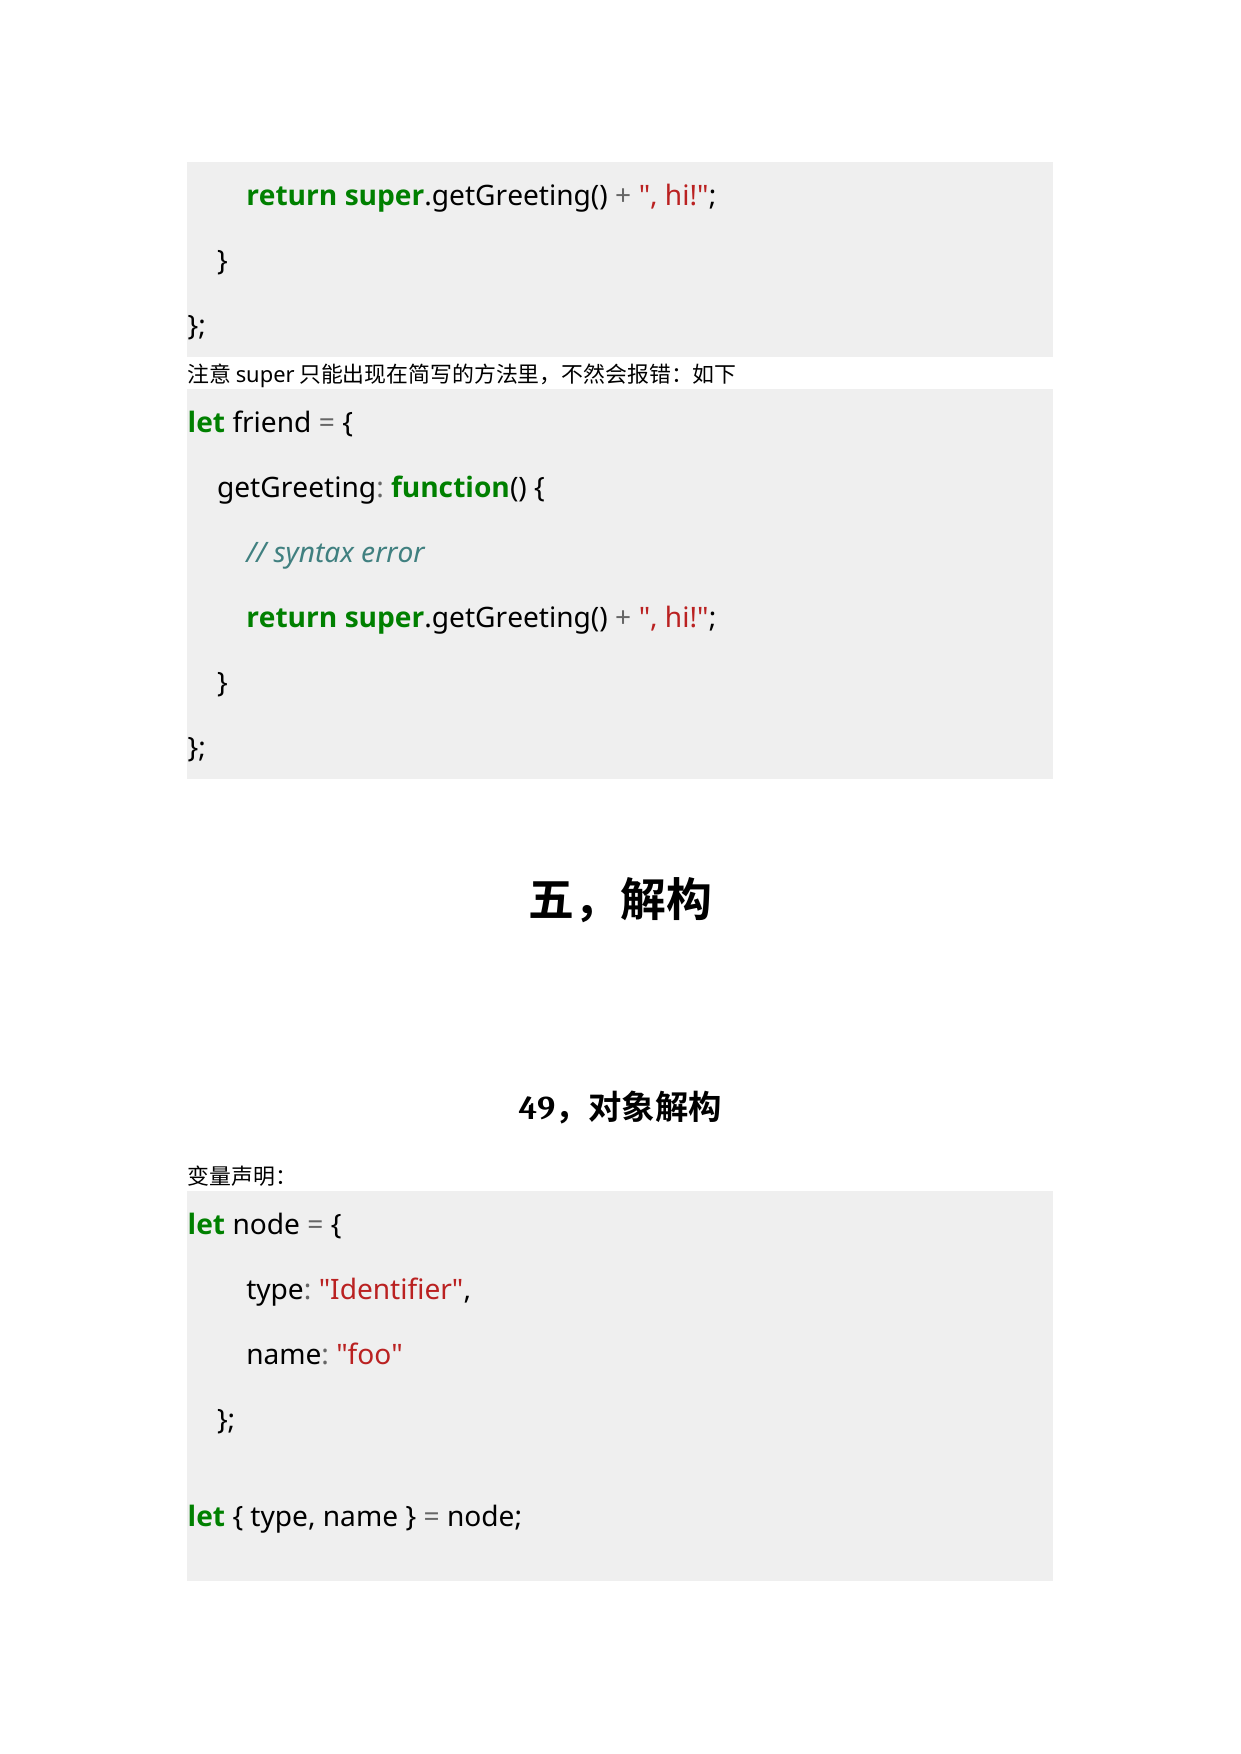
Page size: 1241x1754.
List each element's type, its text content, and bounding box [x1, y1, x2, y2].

text let friend = { [187, 389, 1053, 454]
text }; [187, 714, 1053, 779]
text type: "Identifier", [187, 1256, 1053, 1321]
text let node = { [187, 1191, 1053, 1256]
text 注意super只能出现在简写的方法里，不然会报错：如下 [187, 357, 1053, 389]
text return super.getGreeting() + ", hi!"; [187, 162, 1053, 227]
text }; [187, 292, 1053, 357]
text getGreeting: function() { [187, 454, 1053, 519]
text } [187, 227, 1053, 292]
text }; [187, 1386, 1053, 1451]
subtitle 五，解构 [187, 847, 1053, 945]
text let { type, name } = node; [187, 1483, 1053, 1548]
text } [187, 649, 1053, 714]
text return super.getGreeting() + ", hi!"; [187, 584, 1053, 649]
text name: "foo" [187, 1321, 1053, 1386]
text 变量声明： [187, 1158, 1053, 1191]
text // syntax error [187, 519, 1053, 584]
subtitle 49，对象解构 [187, 1073, 1053, 1138]
